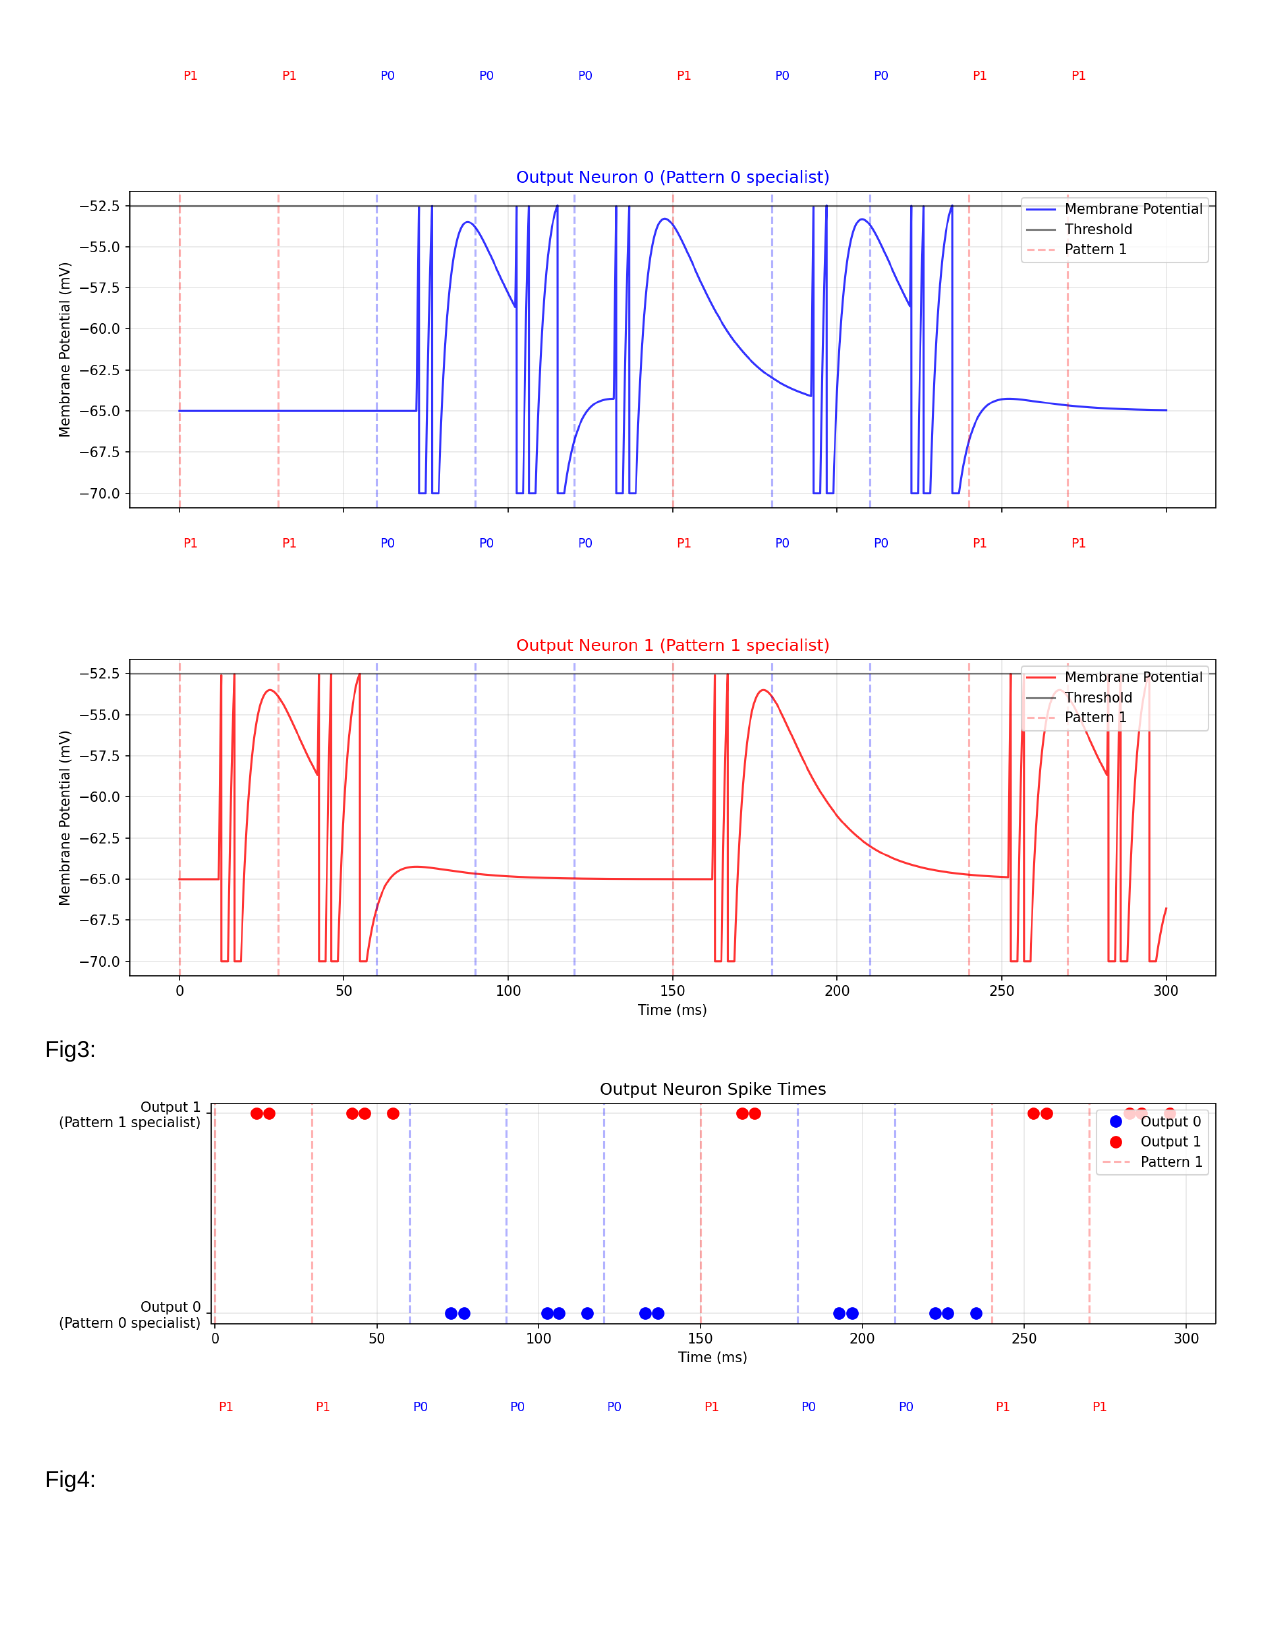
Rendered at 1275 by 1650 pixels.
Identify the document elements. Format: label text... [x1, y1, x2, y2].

picture [45, 45, 1230, 1033]
text Fig3: [45, 1036, 1230, 1063]
text Fig4: [45, 1466, 1230, 1492]
picture [45, 1066, 1230, 1463]
